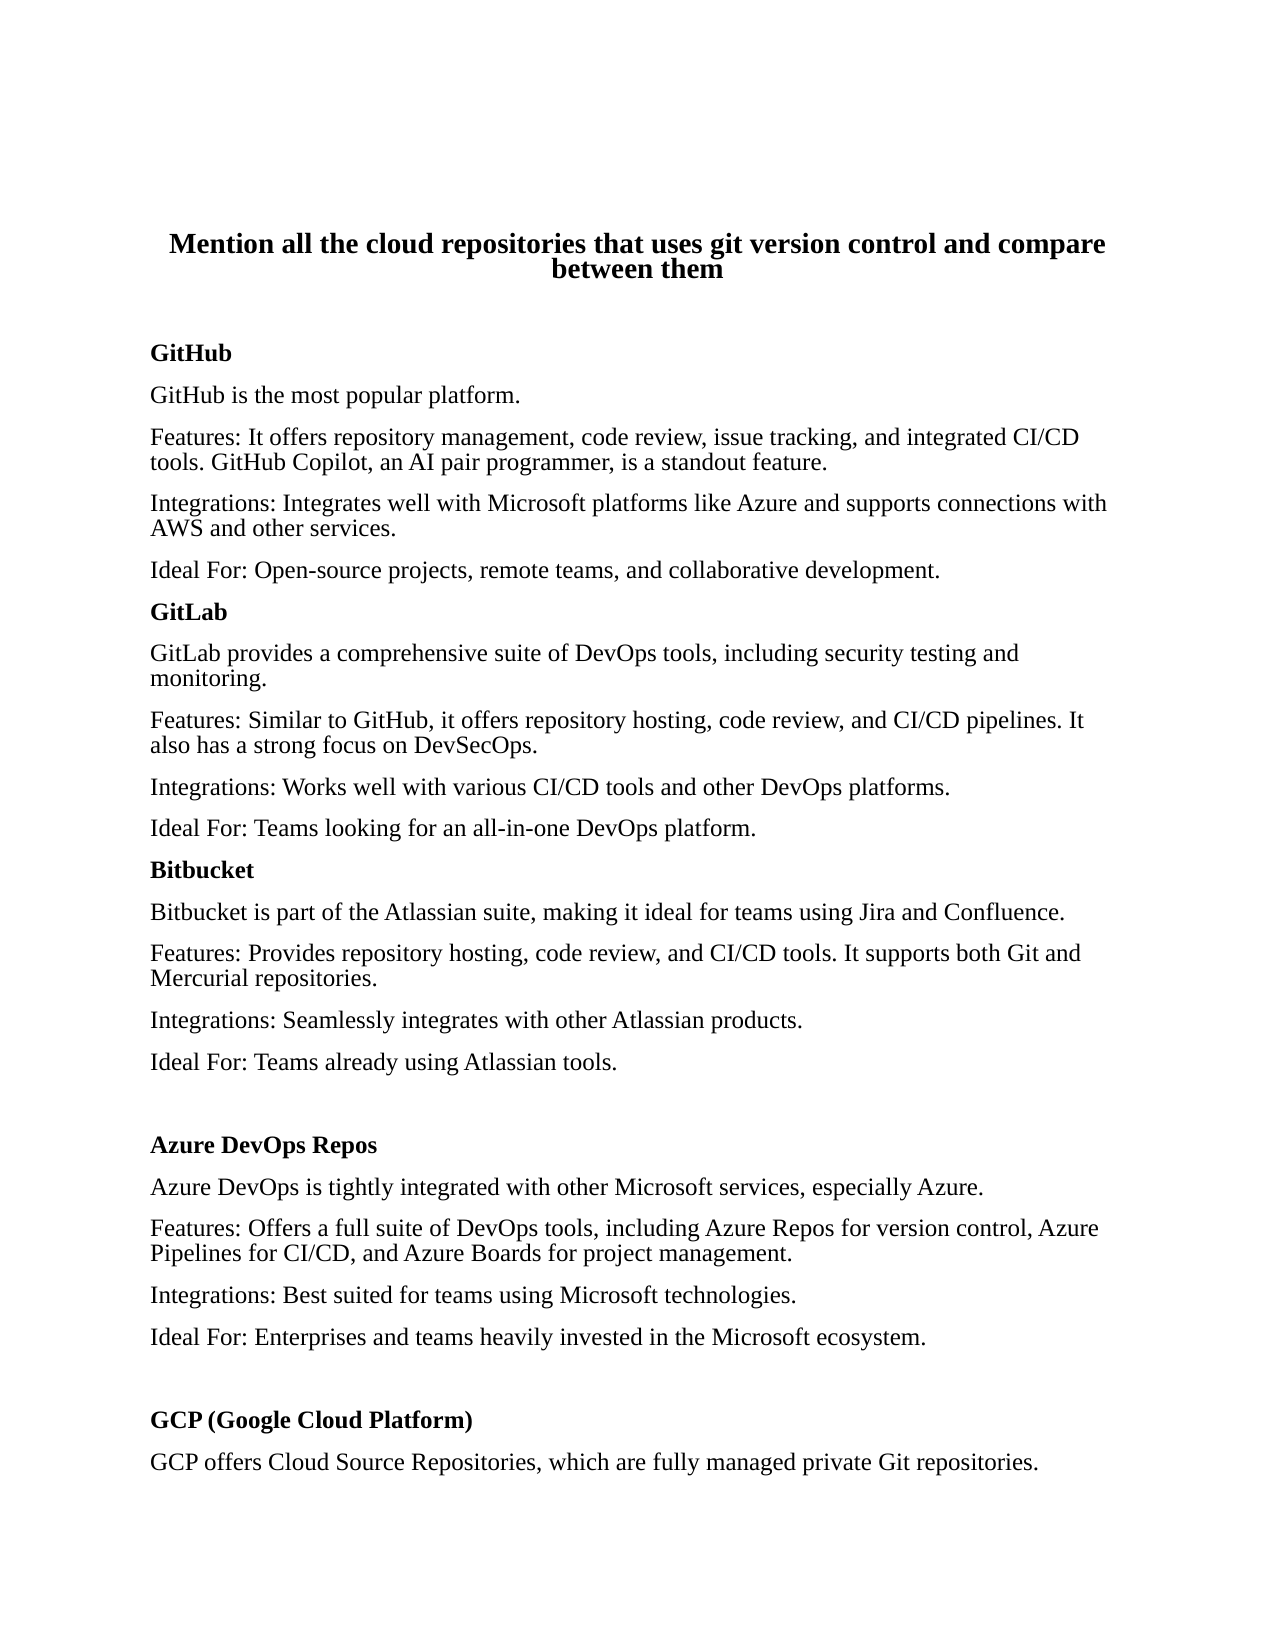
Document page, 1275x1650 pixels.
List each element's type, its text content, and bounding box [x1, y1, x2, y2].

text GitHub [150, 342, 1125, 367]
text Azure DevOps is tightly integrated with other Microsoft services, especially Azure. [150, 1175, 1125, 1200]
text Ideal For: Open-source projects, remote teams, and collaborative development. [150, 558, 1125, 583]
text GCP (Google Cloud Platform) [150, 1408, 1125, 1433]
text Integrations: Works well with various CI/CD tools and other DevOps platforms. [150, 775, 1125, 800]
text Features: Provides repository hosting, code review, and CI/CD tools. It supports both Git and Mercurial repositories. [150, 942, 1125, 992]
text Features: Offers a full suite of DevOps tools, including Azure Repos for version control, Azure Pipelines for CI/CD, and Azure Boards for project management. [150, 1217, 1125, 1267]
text GitLab provides a comprehensive suite of DevOps tools, including security testing and monitoring. [150, 642, 1125, 692]
text Mention all the cloud repositories that uses git version control and compare between them [150, 233, 1125, 283]
text Integrations: Integrates well with Microsoft platforms like Azure and supports connections with AWS and other services. [150, 492, 1125, 542]
text Bitbucket [150, 858, 1125, 883]
text Ideal For: Enterprises and teams heavily invested in the Microsoft ecosystem. [150, 1325, 1125, 1350]
text Ideal For: Teams already using Atlassian tools. [150, 1050, 1125, 1075]
text GCP offers Cloud Source Repositories, which are fully managed private Git repositories. [150, 1450, 1125, 1475]
text GitLab [150, 600, 1125, 625]
text Ideal For: Teams looking for an all-in-one DevOps platform. [150, 817, 1125, 842]
text Integrations: Seamlessly integrates with other Atlassian products. [150, 1008, 1125, 1033]
text Features: Similar to GitHub, it offers repository hosting, code review, and CI/CD pipelines. It also has a strong focus on DevSecOps. [150, 708, 1125, 758]
text GitHub is the most popular platform. [150, 383, 1125, 408]
text Azure DevOps Repos [150, 1133, 1125, 1158]
text Integrations: Best suited for teams using Microsoft technologies. [150, 1283, 1125, 1308]
text Features: It offers repository management, code review, issue tracking, and integrated CI/CD tools. GitHub Copilot, an AI pair programmer, is a standout feature. [150, 425, 1125, 475]
text Bitbucket is part of the Atlassian suite, making it ideal for teams using Jira and Confluence. [150, 900, 1125, 925]
